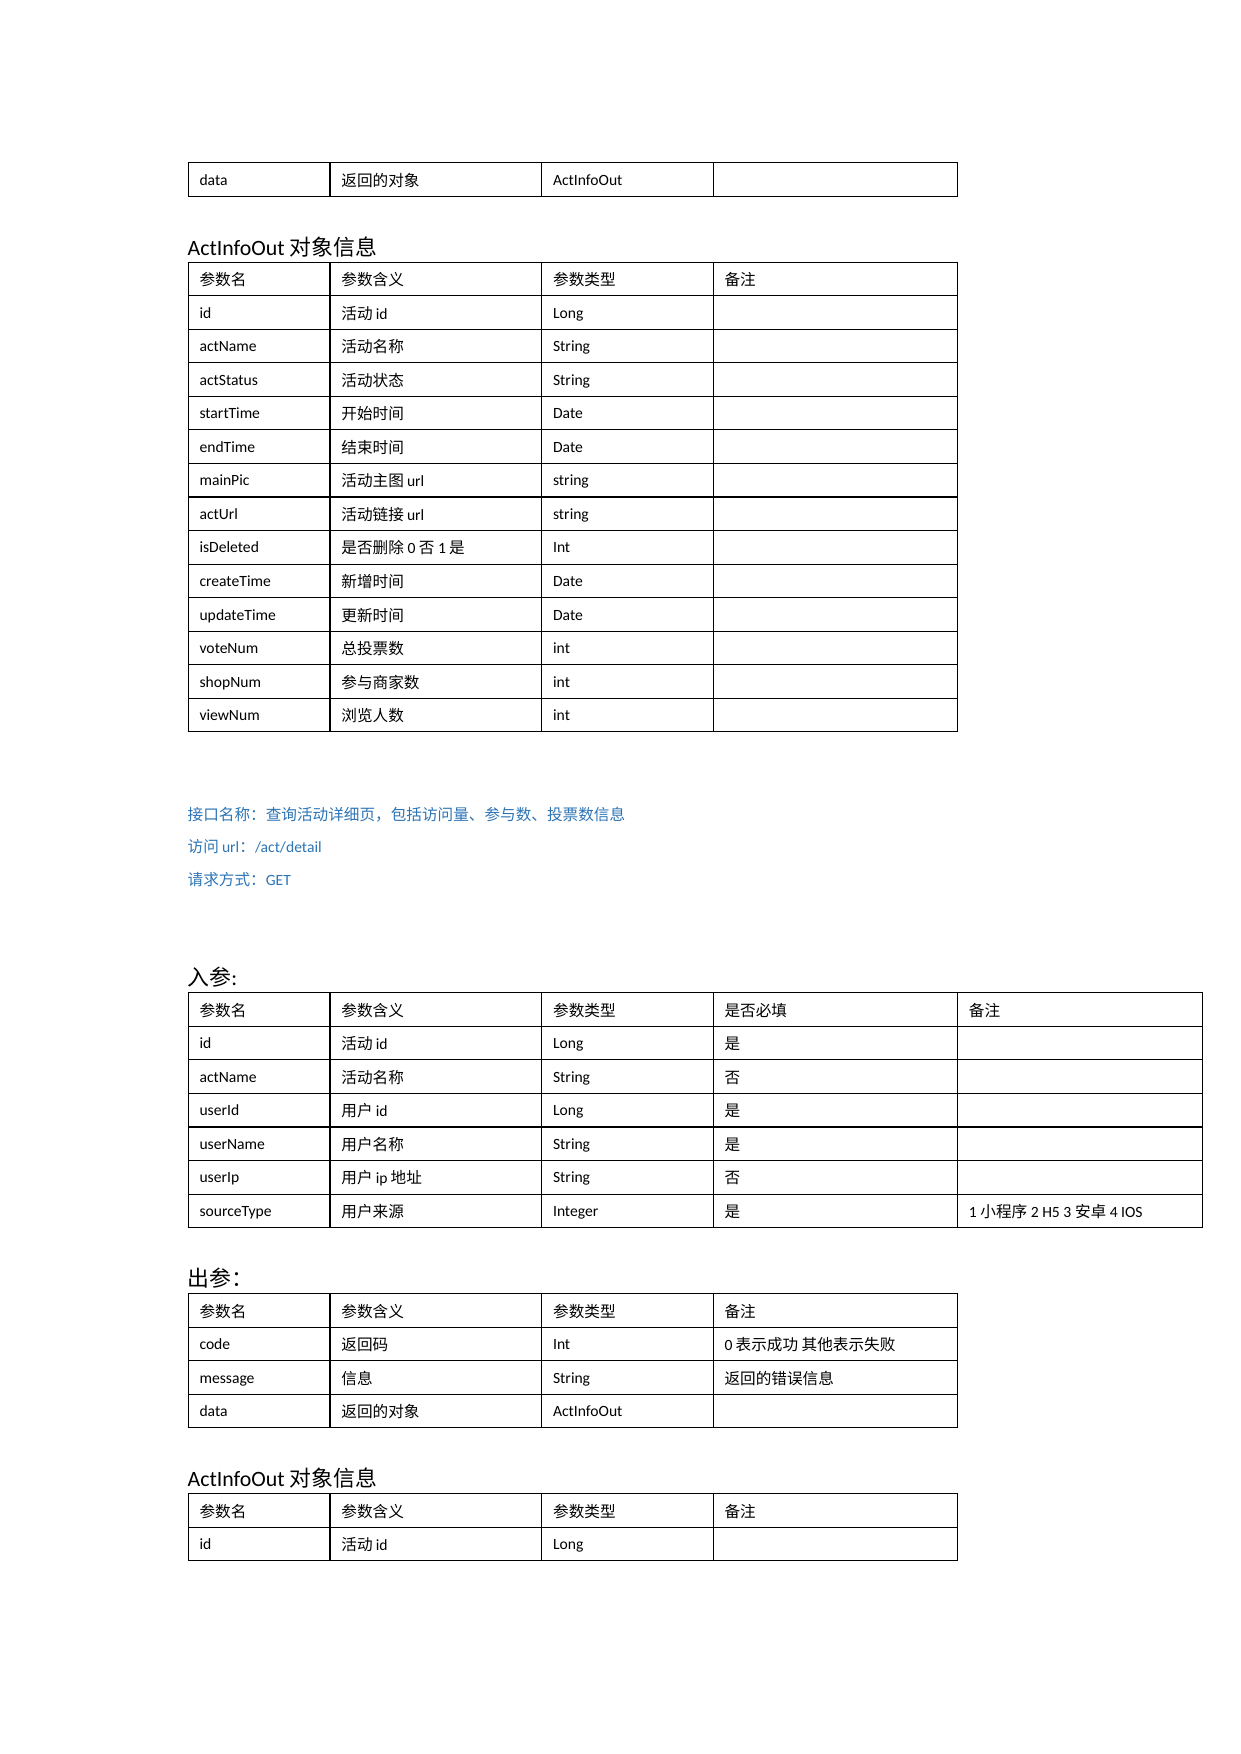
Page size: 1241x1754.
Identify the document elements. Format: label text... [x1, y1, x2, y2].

table_cell 返回的错误信息 [714, 1361, 957, 1394]
text 访问url：/act/detail [187, 830, 1053, 862]
table_cell [714, 498, 957, 530]
table_cell 用户id [331, 1094, 541, 1126]
table_cell 是否删除 0 否 1是 [331, 531, 541, 563]
table_header 参数含义 [331, 263, 541, 295]
table_cell String [542, 1161, 713, 1193]
table_cell 活动id [331, 296, 541, 329]
table_cell 开始时间 [331, 397, 541, 429]
table_cell [714, 163, 957, 196]
table_cell String [542, 363, 713, 396]
table_cell 信息 [331, 1361, 541, 1394]
table_cell [714, 430, 957, 463]
text 入参: [187, 960, 1053, 992]
table_cell id [189, 296, 329, 329]
table_header 参数含义 [331, 1494, 541, 1527]
table_cell [714, 330, 957, 362]
text 接口名称：查询活动详细页，包括访问量、参与数、投票数信息 [187, 797, 1053, 830]
table_cell [714, 565, 957, 597]
table_cell Date [542, 565, 713, 597]
text 出参： [187, 1261, 1053, 1293]
table_cell [958, 1027, 1202, 1059]
table_cell [714, 1395, 957, 1427]
table_cell string [542, 498, 713, 530]
table_cell 总投票数 [331, 632, 541, 664]
table_cell 0表示成功 其他表示失败 [714, 1328, 957, 1360]
table_header 参数含义 [331, 1294, 541, 1327]
table_cell 否 [714, 1161, 957, 1193]
table_cell [714, 1528, 957, 1560]
table_cell int [542, 699, 713, 731]
table_cell 用户名称 [331, 1128, 541, 1160]
table_cell 活动名称 [331, 1060, 541, 1093]
table_cell [714, 665, 957, 698]
table_cell 浏览人数 [331, 699, 541, 731]
table_cell 是 [714, 1094, 957, 1126]
table_cell 是 [714, 1128, 957, 1160]
table_cell [714, 397, 957, 429]
table_cell 返回的对象 [331, 163, 541, 196]
table_cell 新增时间 [331, 565, 541, 597]
text ActInfoOut对象信息 [187, 1461, 1053, 1493]
table_cell [714, 699, 957, 731]
table_cell String [542, 1128, 713, 1160]
table_header 备注 [958, 993, 1202, 1026]
table_cell [714, 632, 957, 664]
table_header 参数名 [189, 263, 329, 295]
table_cell 是 [714, 1195, 957, 1227]
table_cell [714, 464, 957, 496]
table_cell ActInfoOut [542, 1395, 713, 1427]
table_cell 结束时间 [331, 430, 541, 463]
table_cell int [542, 665, 713, 698]
table_cell 活动主图url [331, 464, 541, 496]
table_cell String [542, 1361, 713, 1394]
table_header 参数类型 [542, 263, 713, 295]
table_cell 返回的对象 [331, 1395, 541, 1427]
table_cell [958, 1128, 1202, 1160]
table_cell [958, 1094, 1202, 1126]
table_cell Integer [542, 1195, 713, 1227]
table_header 备注 [714, 1494, 957, 1527]
table_header 参数类型 [542, 1294, 713, 1327]
table_header 是否必填 [714, 993, 957, 1026]
table_cell 活动链接url [331, 498, 541, 530]
table_cell string [542, 464, 713, 496]
table_cell Date [542, 397, 713, 429]
table_cell String [542, 1060, 713, 1093]
table_cell [714, 531, 957, 563]
table_cell ActInfoOut [542, 163, 713, 196]
table_cell int [542, 632, 713, 664]
table_cell Date [542, 430, 713, 463]
table_cell 活动id [331, 1027, 541, 1059]
table_cell 否 [714, 1060, 957, 1093]
text ActInfoOut对象信息 [187, 229, 1053, 262]
table_cell 用户来源 [331, 1195, 541, 1227]
table_header 参数含义 [331, 993, 541, 1026]
table_cell Long [542, 1094, 713, 1126]
table_cell [714, 363, 957, 396]
table_cell 更新时间 [331, 598, 541, 631]
table_header 参数名 [189, 1494, 329, 1527]
table_header 参数名 [189, 993, 329, 1026]
table_cell [714, 296, 957, 329]
table_cell 活动id [331, 1528, 541, 1560]
table_cell 返回码 [331, 1328, 541, 1360]
table_header 参数类型 [542, 993, 713, 1026]
table_cell Int [542, 531, 713, 563]
table_cell id [189, 1528, 329, 1560]
table_cell Int [542, 1328, 713, 1360]
text 请求方式：GET [187, 862, 1053, 895]
table_cell 用户ip地址 [331, 1161, 541, 1193]
table_cell id [189, 1027, 329, 1059]
table_cell Date [542, 598, 713, 631]
table_header 备注 [714, 263, 957, 295]
table_cell 是 [714, 1027, 957, 1059]
table_cell 1 小程序 2 H5 3 安卓 4 IOS [958, 1195, 1202, 1227]
table_header 参数类型 [542, 1494, 713, 1527]
table_cell [958, 1060, 1202, 1093]
table_header 参数名 [189, 1294, 329, 1327]
table_cell [958, 1161, 1202, 1193]
table_cell String [542, 330, 713, 362]
table_cell 参与商家数 [331, 665, 541, 698]
table_cell 活动名称 [331, 330, 541, 362]
table_cell code [189, 1328, 329, 1360]
table_cell Long [542, 1027, 713, 1059]
table_cell 活动状态 [331, 363, 541, 396]
table_cell Long [542, 296, 713, 329]
table_header 备注 [714, 1294, 957, 1327]
table_cell Long [542, 1528, 713, 1560]
table_cell [714, 598, 957, 631]
